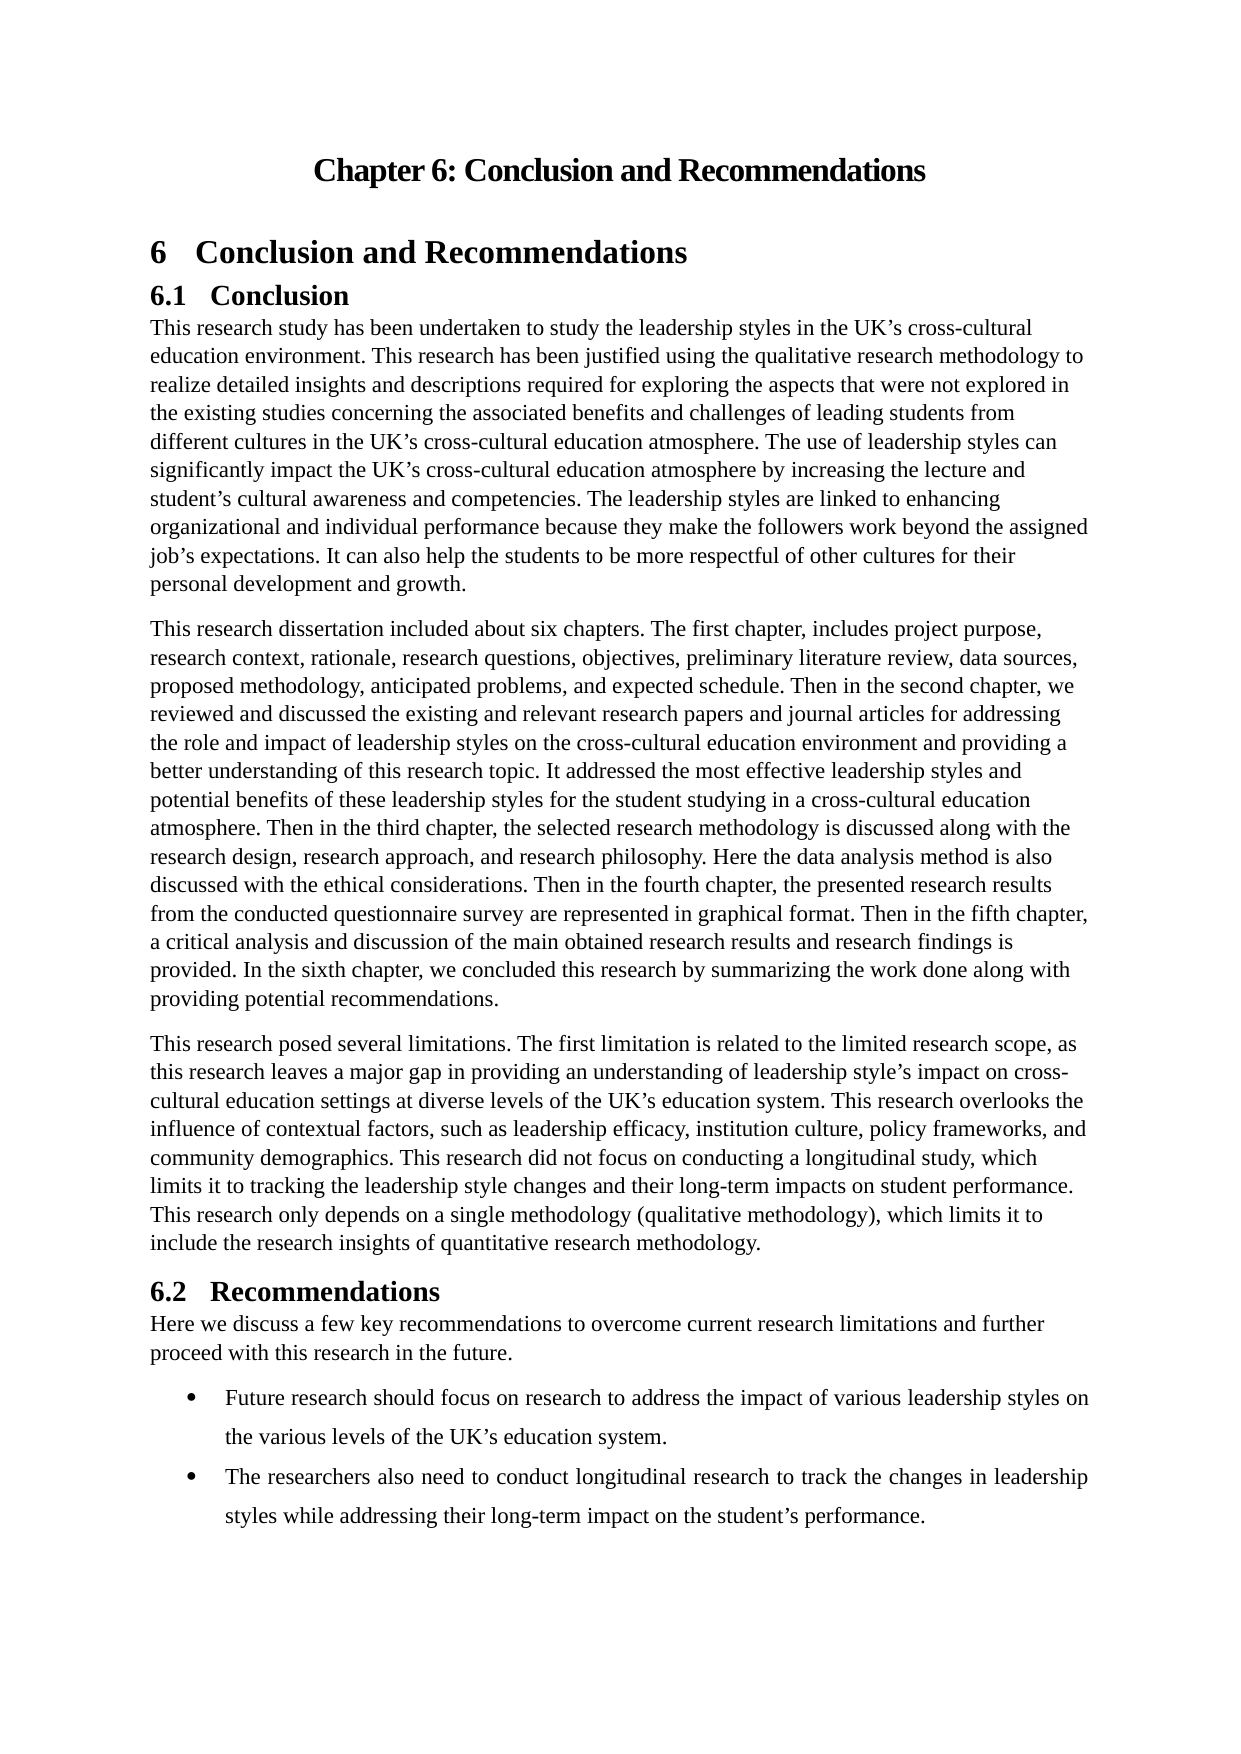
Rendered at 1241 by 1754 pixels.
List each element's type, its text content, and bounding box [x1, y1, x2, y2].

title Chapter 6: Conclusion and Recommendations [150, 150, 1090, 188]
list Future research should focus on research to address the impact of various leadership styles on the various levels of the UK’s education system. [187, 1384, 1090, 1450]
text This research study has been undertaken to study the leadership styles in the UK’s cross-cultural education environment. This research has been justified using the qualitative research methodology to realize detailed insights and descriptions required for exploring the aspects that were not explored in the existing studies concerning the associated benefits and challenges of leading students from different cultures in the UK’s cross-cultural education atmosphere. The use of leadership styles can significantly impact the UK’s cross-cultural education atmosphere by increasing the lecture and student’s cultural awareness and competencies. The leadership styles are linked to enhancing organizational and individual performance because they make the followers work beyond the assigned job’s expectations. It can also help the students to be more respectful of other cultures for their personal development and growth. [150, 314, 1090, 596]
text Here we discuss a few key recommendations to overcome current research limitations and further proceed with this research in the future. [150, 1310, 1090, 1365]
subtitle Recommendations [150, 1274, 1090, 1308]
text This research posed several limitations. The first limitation is related to the limited research scope, as this research leaves a major gap in providing an understanding of leadership style’s impact on cross-cultural education settings at diverse levels of the UK’s education system. This research overlooks the influence of contextual factors, such as leadership efficacy, institution culture, policy frameworks, and community demographics. This research did not focus on conducting a longitudinal study, which limits it to tracking the leadership style changes and their long-term impacts on student performance. This research only depends on a single methodology (qualitative methodology), which limits it to include the research insights of quantitative research methodology. [150, 1030, 1090, 1255]
list The researchers also need to conduct longitudinal research to track the changes in leadership styles while addressing their long-term impact on the student’s performance. [187, 1463, 1090, 1529]
text This research dissertation included about six chapters. The first chapter, includes project purpose, research context, rationale, research questions, objectives, preliminary literature review, data sources, proposed methodology, anticipated problems, and expected schedule. Then in the second chapter, we reviewed and discussed the existing and relevant research papers and journal articles for addressing the role and impact of leadership styles on the cross-cultural education environment and providing a better understanding of this research topic. It addressed the most effective leadership styles and potential benefits of these leadership styles for the student studying in a cross-cultural education atmosphere. Then in the third chapter, the selected research methodology is discussed along with the research design, research approach, and research philosophy. Here the data analysis method is also discussed with the ethical considerations. Then in the fourth chapter, the presented research results from the conducted questionnaire survey are represented in graphical format. Then in the fifth chapter, a critical analysis and discussion of the main obtained research results and research findings is provided. In the sixth chapter, we concluded this research by summarizing the work done along with providing potential recommendations. [150, 615, 1090, 1011]
subtitle Conclusion [150, 278, 1090, 312]
subtitle Conclusion and Recommendations [150, 232, 1090, 271]
